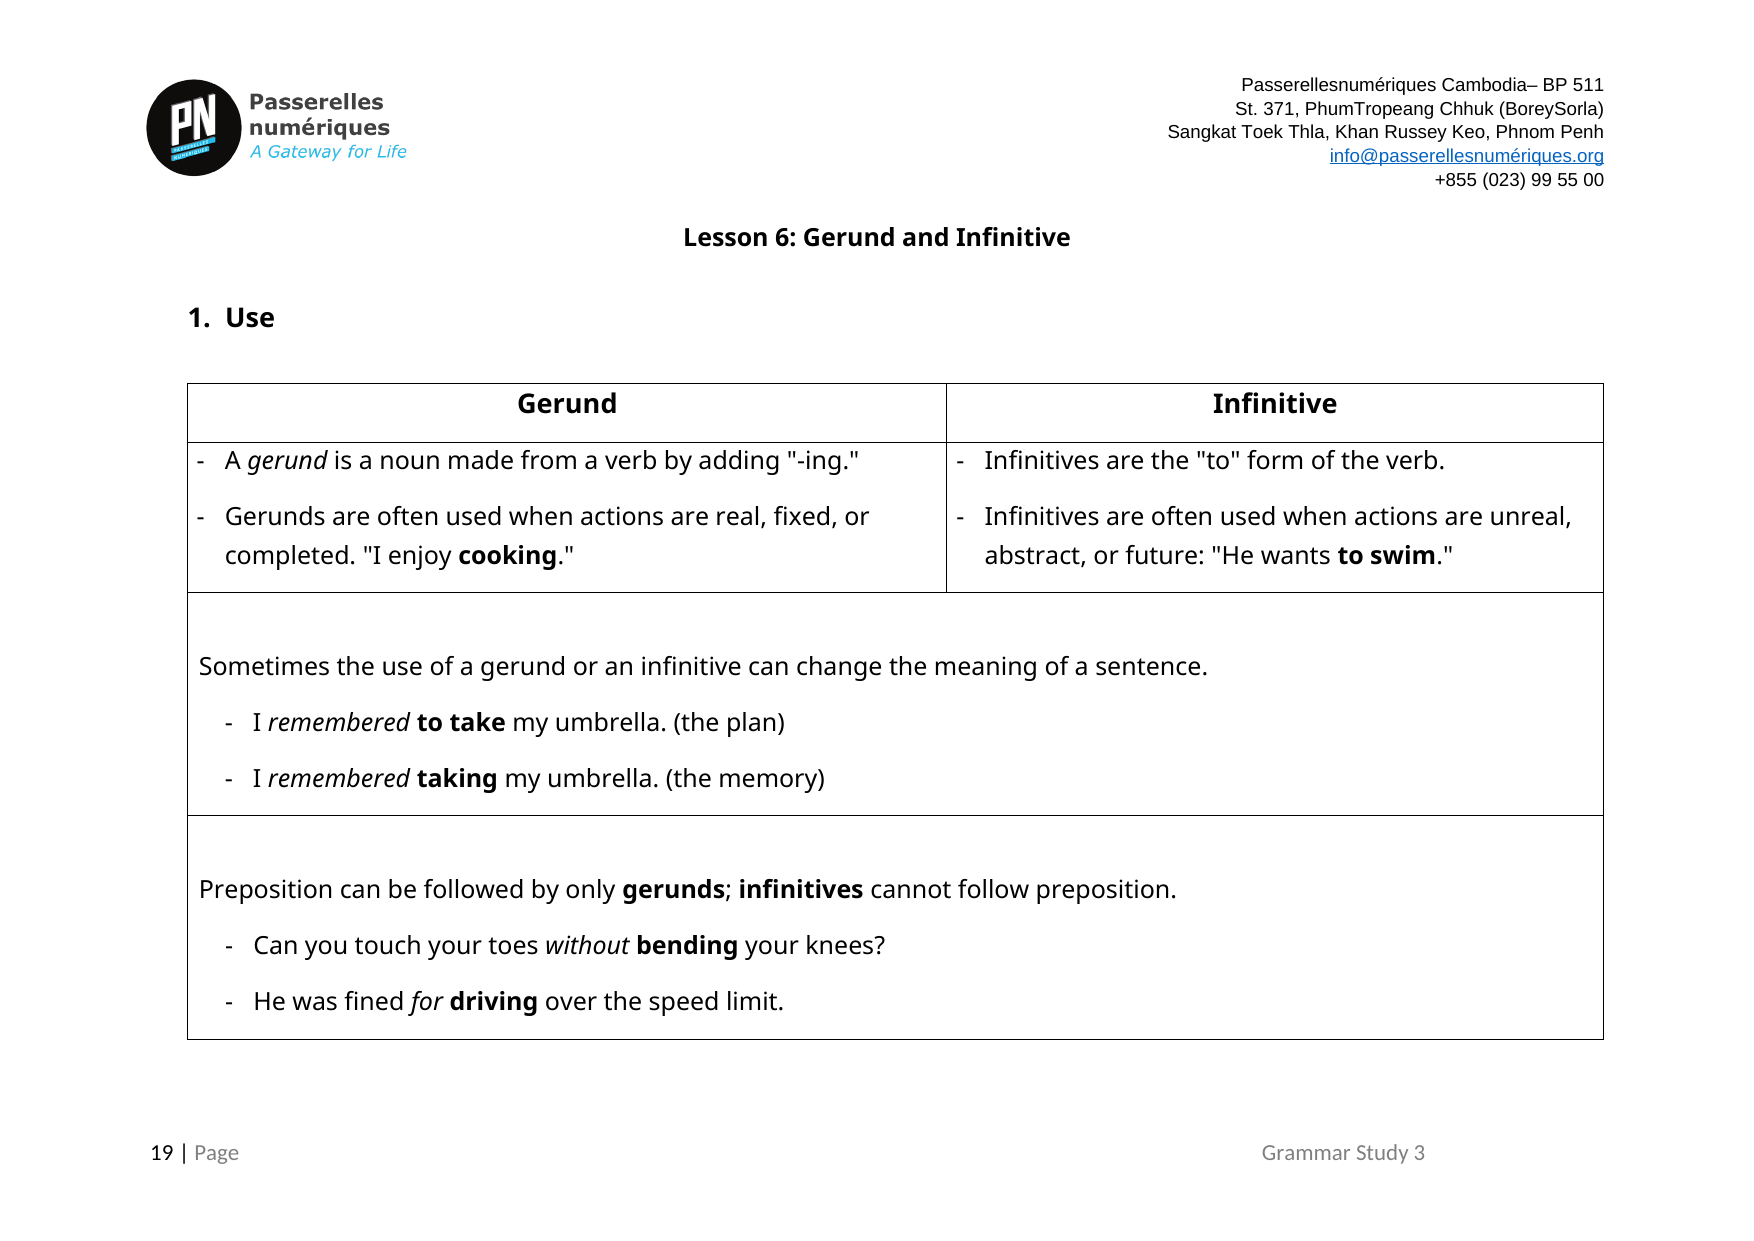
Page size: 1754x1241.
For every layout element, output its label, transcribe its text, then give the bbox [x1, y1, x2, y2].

table_cell A gerund is a noun made from a verb by adding "-ing." Gerunds are often used when actions are real, fixed, or completed. "I enjoy cooking." [188, 443, 946, 592]
table_header Infinitive [947, 384, 1603, 442]
picture [145, 78, 418, 177]
list Use [187, 298, 1604, 335]
table_header Gerund [188, 384, 946, 442]
table_cell Sometimes the use of a gerund or an infinitive can change the meaning of a sentence. I remembered to take my umbrella. (the plan) I remembered taking my umbrella. (the memory) [188, 593, 1603, 815]
text Lesson 6: Gerund and Infinitive [150, 220, 1604, 254]
table_cell Infinitives are the "to" form of the verb. Infinitives are often used when actions are unreal, abstract, or future: "He wants to swim." [947, 443, 1603, 592]
